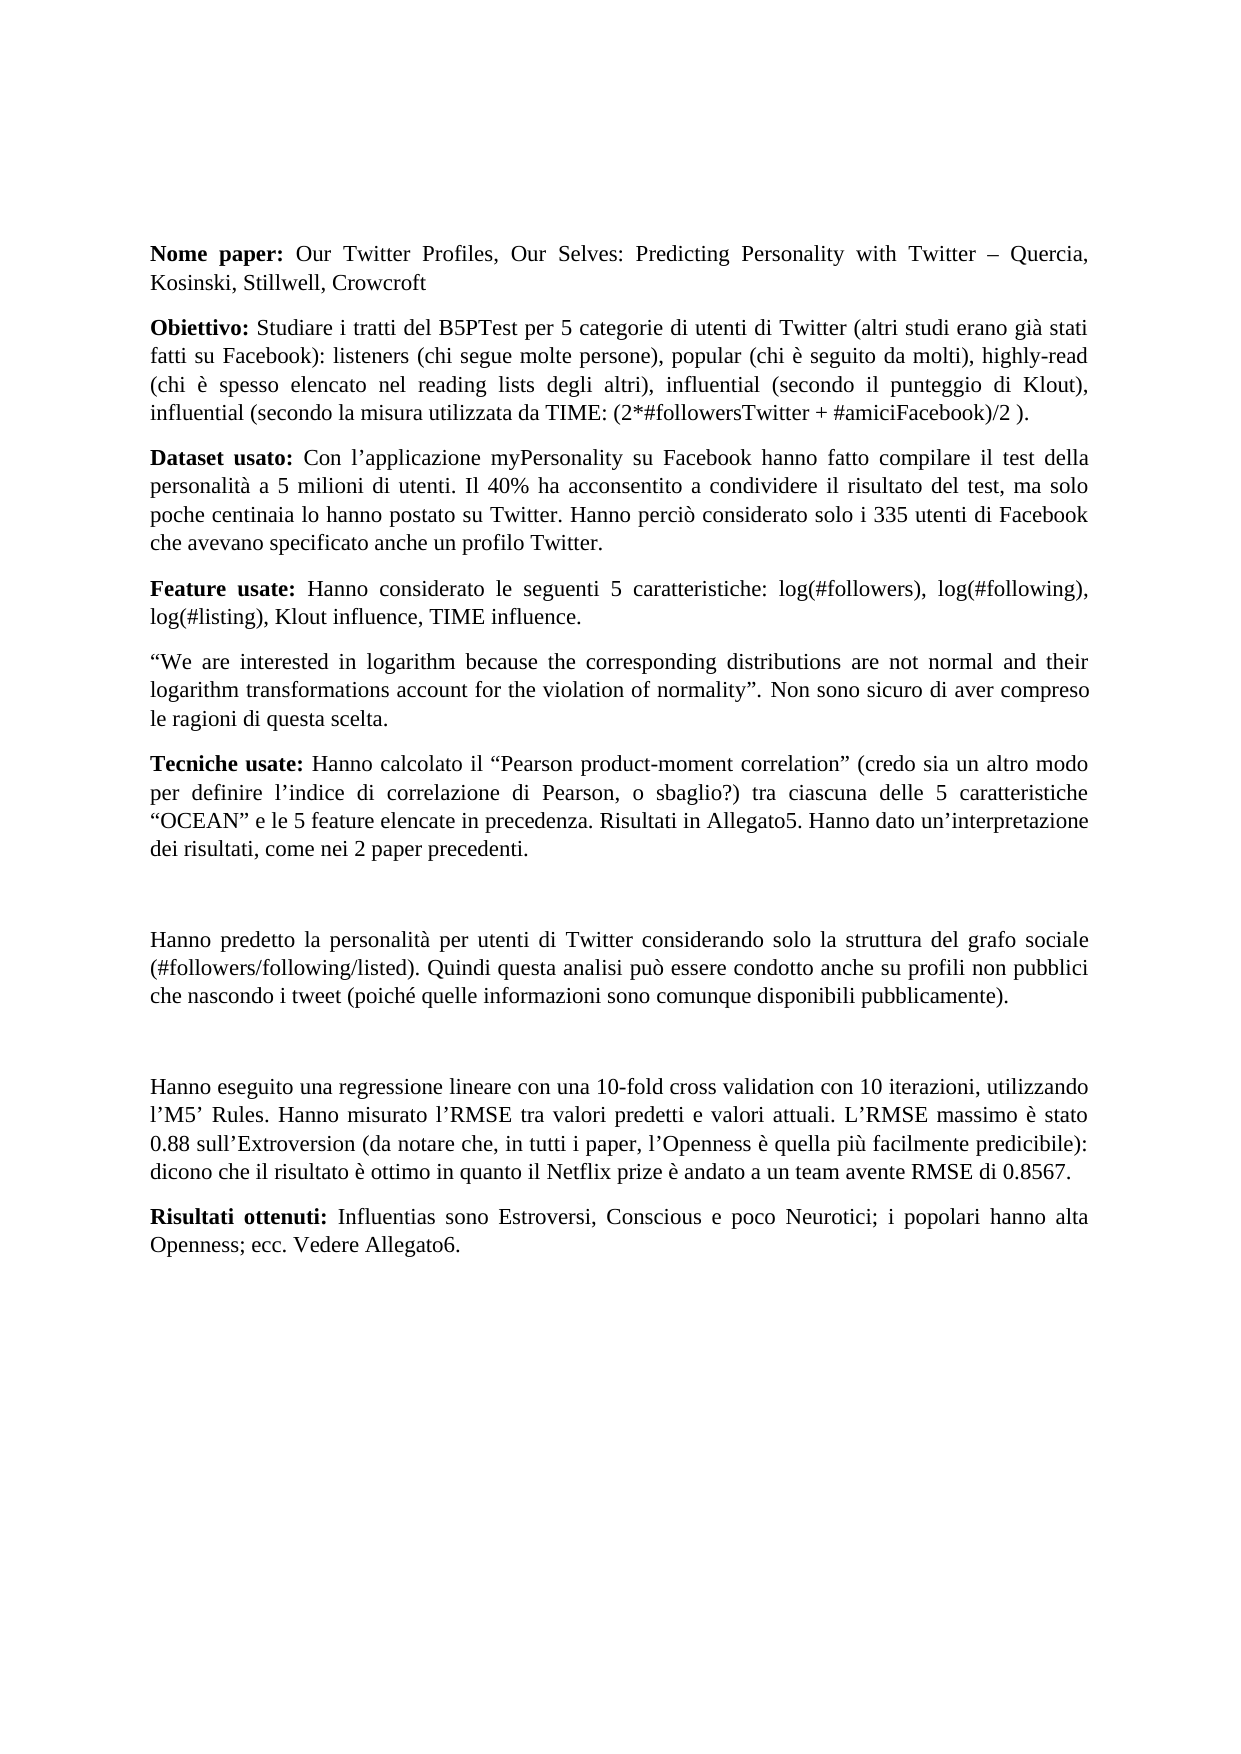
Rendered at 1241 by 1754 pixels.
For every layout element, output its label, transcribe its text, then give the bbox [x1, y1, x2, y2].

text “We are interested in logarithm because the corresponding distributions are not normal and their logarithm transformations account for the violation of normality”. Non sono sicuro di aver compreso le ragioni di questa scelta. [150, 648, 1090, 731]
text Feature usate: Hanno considerato le seguenti 5 caratteristiche: log(#followers), log(#following), log(#listing), Klout influence, TIME influence. [150, 574, 1090, 629]
text Hanno eseguito una regressione lineare con una 10-fold cross validation con 10 iterazioni, utilizzando l’M5’ Rules. Hanno misurato l’RMSE tra valori predetti e valori attuali. L’RMSE massimo è stato 0.88 sull’Extroversion (da notare che, in tutti i paper, l’Openness è quella più facilmente predicibile): dicono che il risultato è ottimo in quanto il Netflix prize è andato a un team avente RMSE di 0.8567. [150, 1073, 1090, 1184]
text Hanno predetto la personalità per utenti di Twitter considerando solo la struttura del grafo sociale (#followers/following/listed). Quindi questa analisi può essere condotto anche su profili non pubblici che nascondo i tweet (poiché quelle informazioni sono comunque disponibili pubblicamente). [150, 926, 1090, 1009]
text Dataset usato: Con l’applicazione myPersonality su Facebook hanno fatto compilare il test della personalità a 5 milioni di utenti. Il 40% ha acconsentito a condividere il risultato del test, ma solo poche centinaia lo hanno postato su Twitter. Hanno perciò considerato solo i 335 utenti di Facebook che avevano specificato anche un profilo Twitter. [150, 444, 1090, 556]
text Nome paper: Our Twitter Profiles, Our Selves: Predicting Personality with Twitter – Quercia, Kosinski, Stillwell, Crowcroft [150, 240, 1090, 295]
text Risultati ottenuti: Influentias sono Estroversi, Conscious e poco Neurotici; i popolari hanno alta Openness; ecc. Vedere Allegato6. [150, 1203, 1090, 1258]
text Obiettivo: Studiare i tratti del B5PTest per 5 categorie di utenti di Twitter (altri studi erano già stati fatti su Facebook): listeners (chi segue molte persone), popular (chi è seguito da molti), highly-read (chi è spesso elencato nel reading lists degli altri), influential (secondo il punteggio di Klout), influential (secondo la misura utilizzata da TIME: (2*#followersTwitter + #amiciFacebook)/2 ). [150, 314, 1090, 425]
text Tecniche usate: Hanno calcolato il “Pearson product-moment correlation” (credo sia un altro modo per definire l’indice di correlazione di Pearson, o sbaglio?) tra ciascuna delle 5 caratteristiche “OCEAN” e le 5 feature elencate in precedenza. Risultati in Allegato5. Hanno dato un’interpretazione dei risultati, come nei 2 paper precedenti. [150, 750, 1090, 862]
